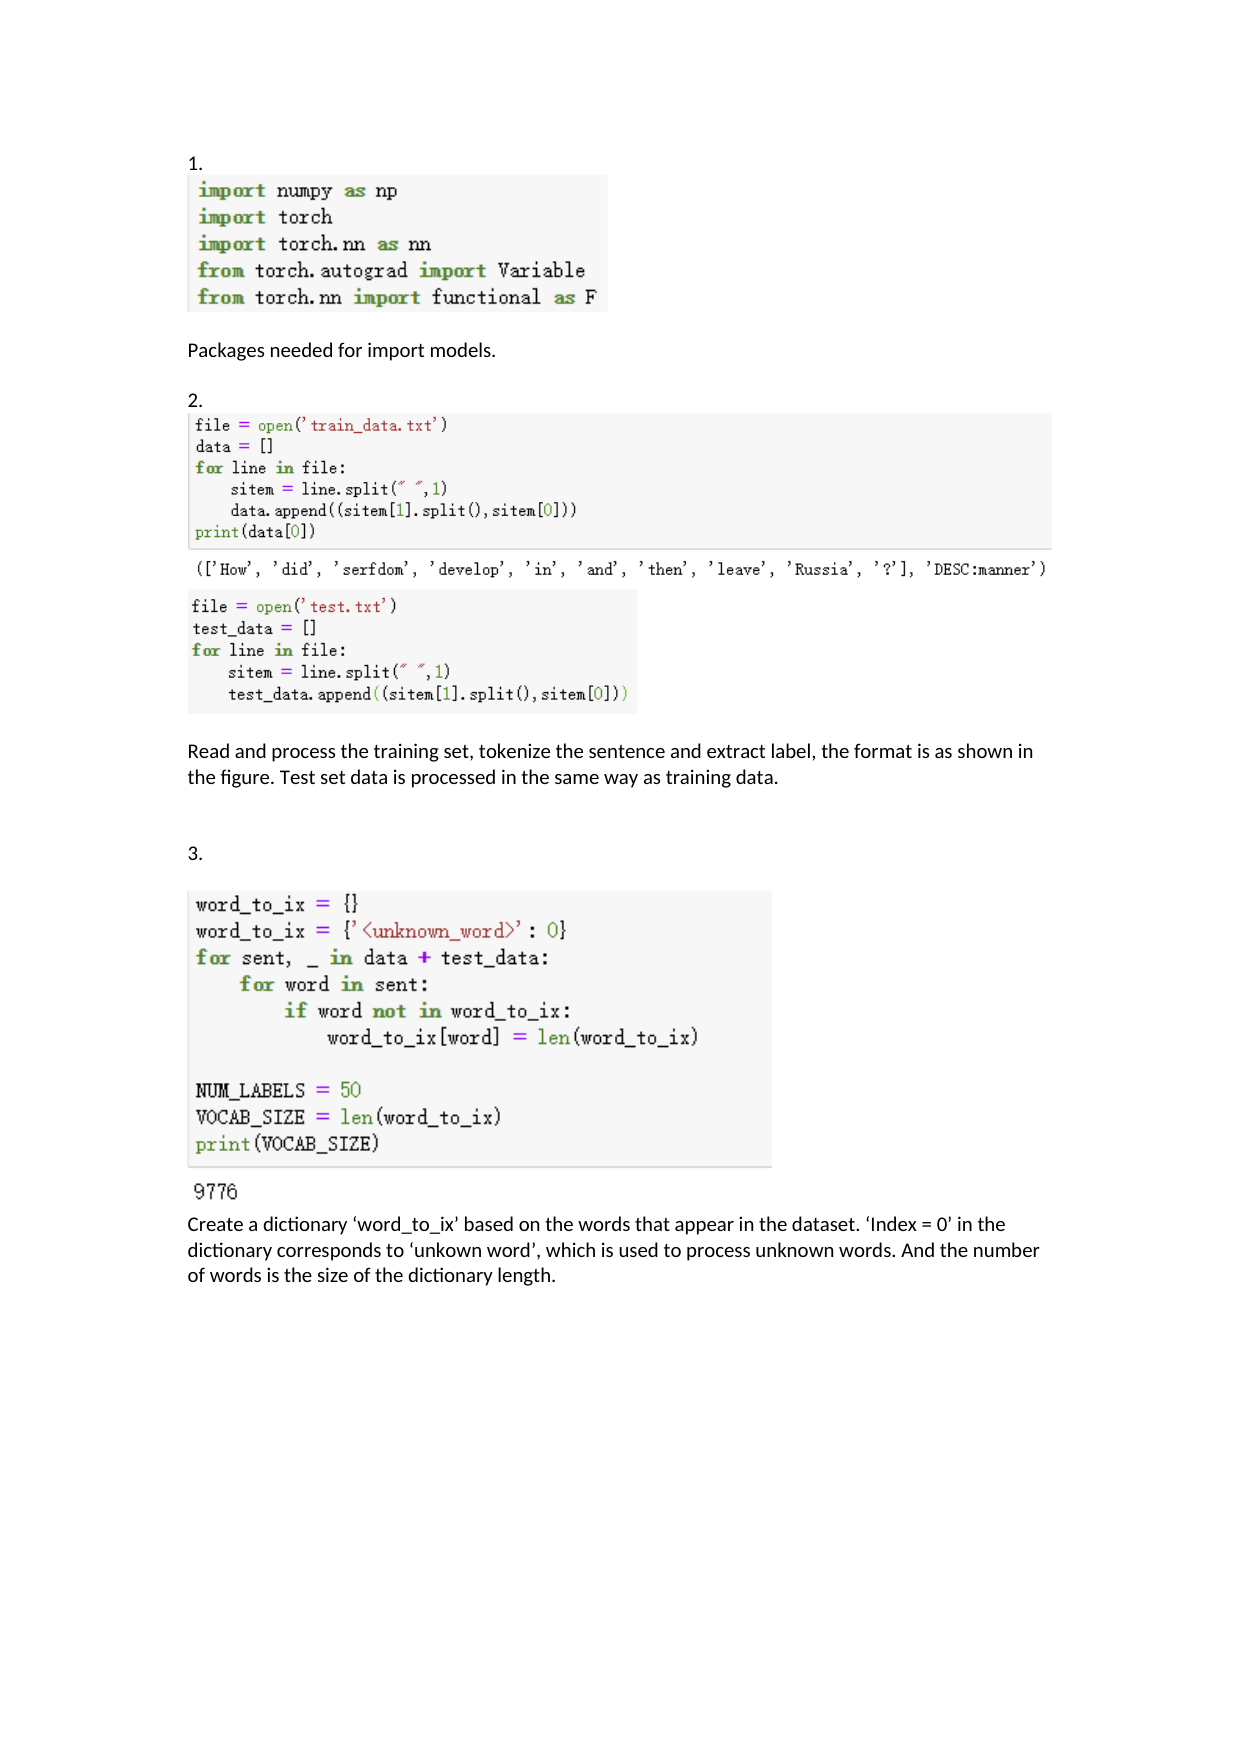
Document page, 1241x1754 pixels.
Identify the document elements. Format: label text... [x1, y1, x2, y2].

text 2. [187, 388, 1053, 413]
picture [187, 891, 772, 1212]
text 1. [187, 150, 1053, 175]
picture [187, 413, 1052, 714]
text Read and process the training set, tokenize the sentence and extract label, the format is as shown in the figure. Test set data is processed in the same way as training data. [187, 739, 1053, 789]
text Create a dictionary ‘word_to_ix’ based on the words that appear in the dataset. ‘Index = 0’ in the dictionary corresponds to ‘unkown word’, which is used to process unknown words. And the number of words is the size of the dictionary length. [187, 1211, 1053, 1288]
text 3. [187, 840, 1053, 866]
text Packages needed for import models. [187, 337, 1053, 362]
picture [187, 175, 608, 312]
